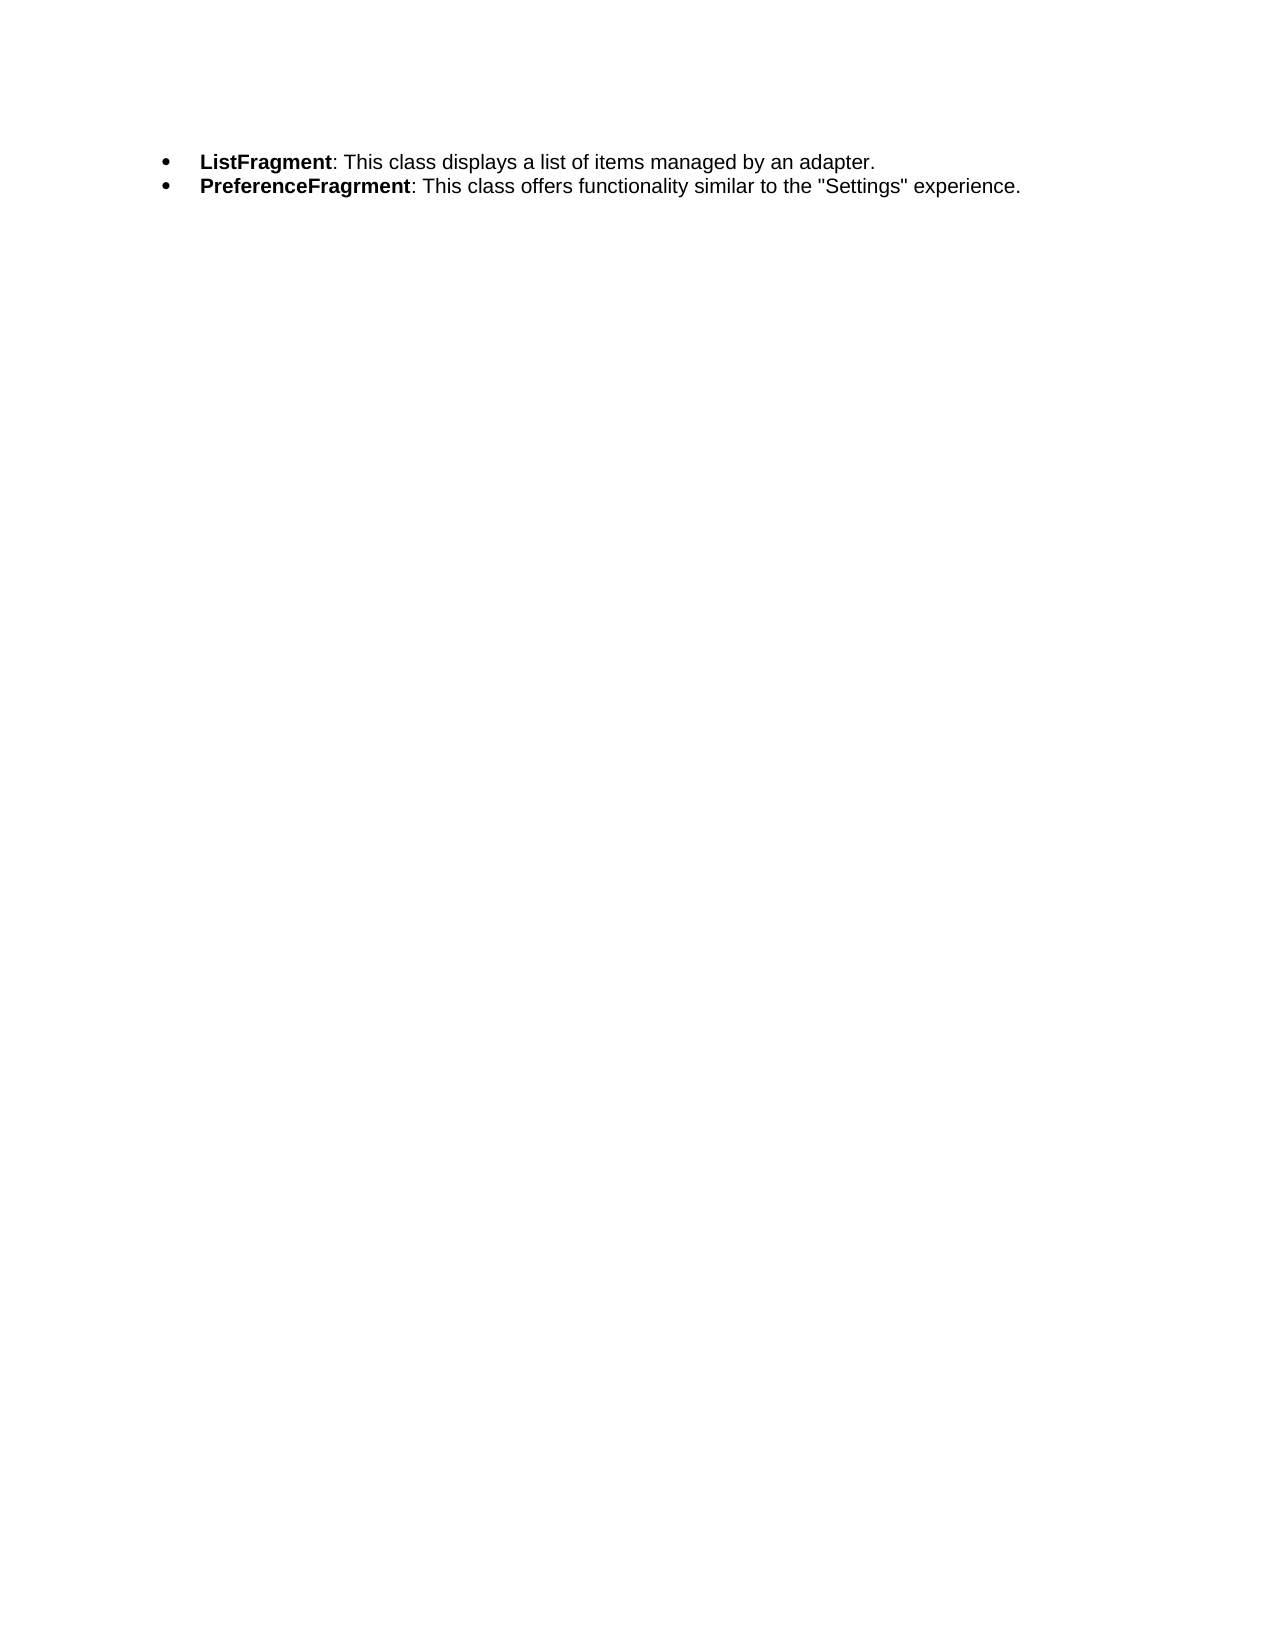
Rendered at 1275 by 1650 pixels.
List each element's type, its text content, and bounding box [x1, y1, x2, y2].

list ListFragment: This class displays a list of items managed by an adapter. [162, 150, 1100, 174]
list PreferenceFragrment: This class offers functionality similar to the "Settings" experience. [162, 174, 1100, 198]
